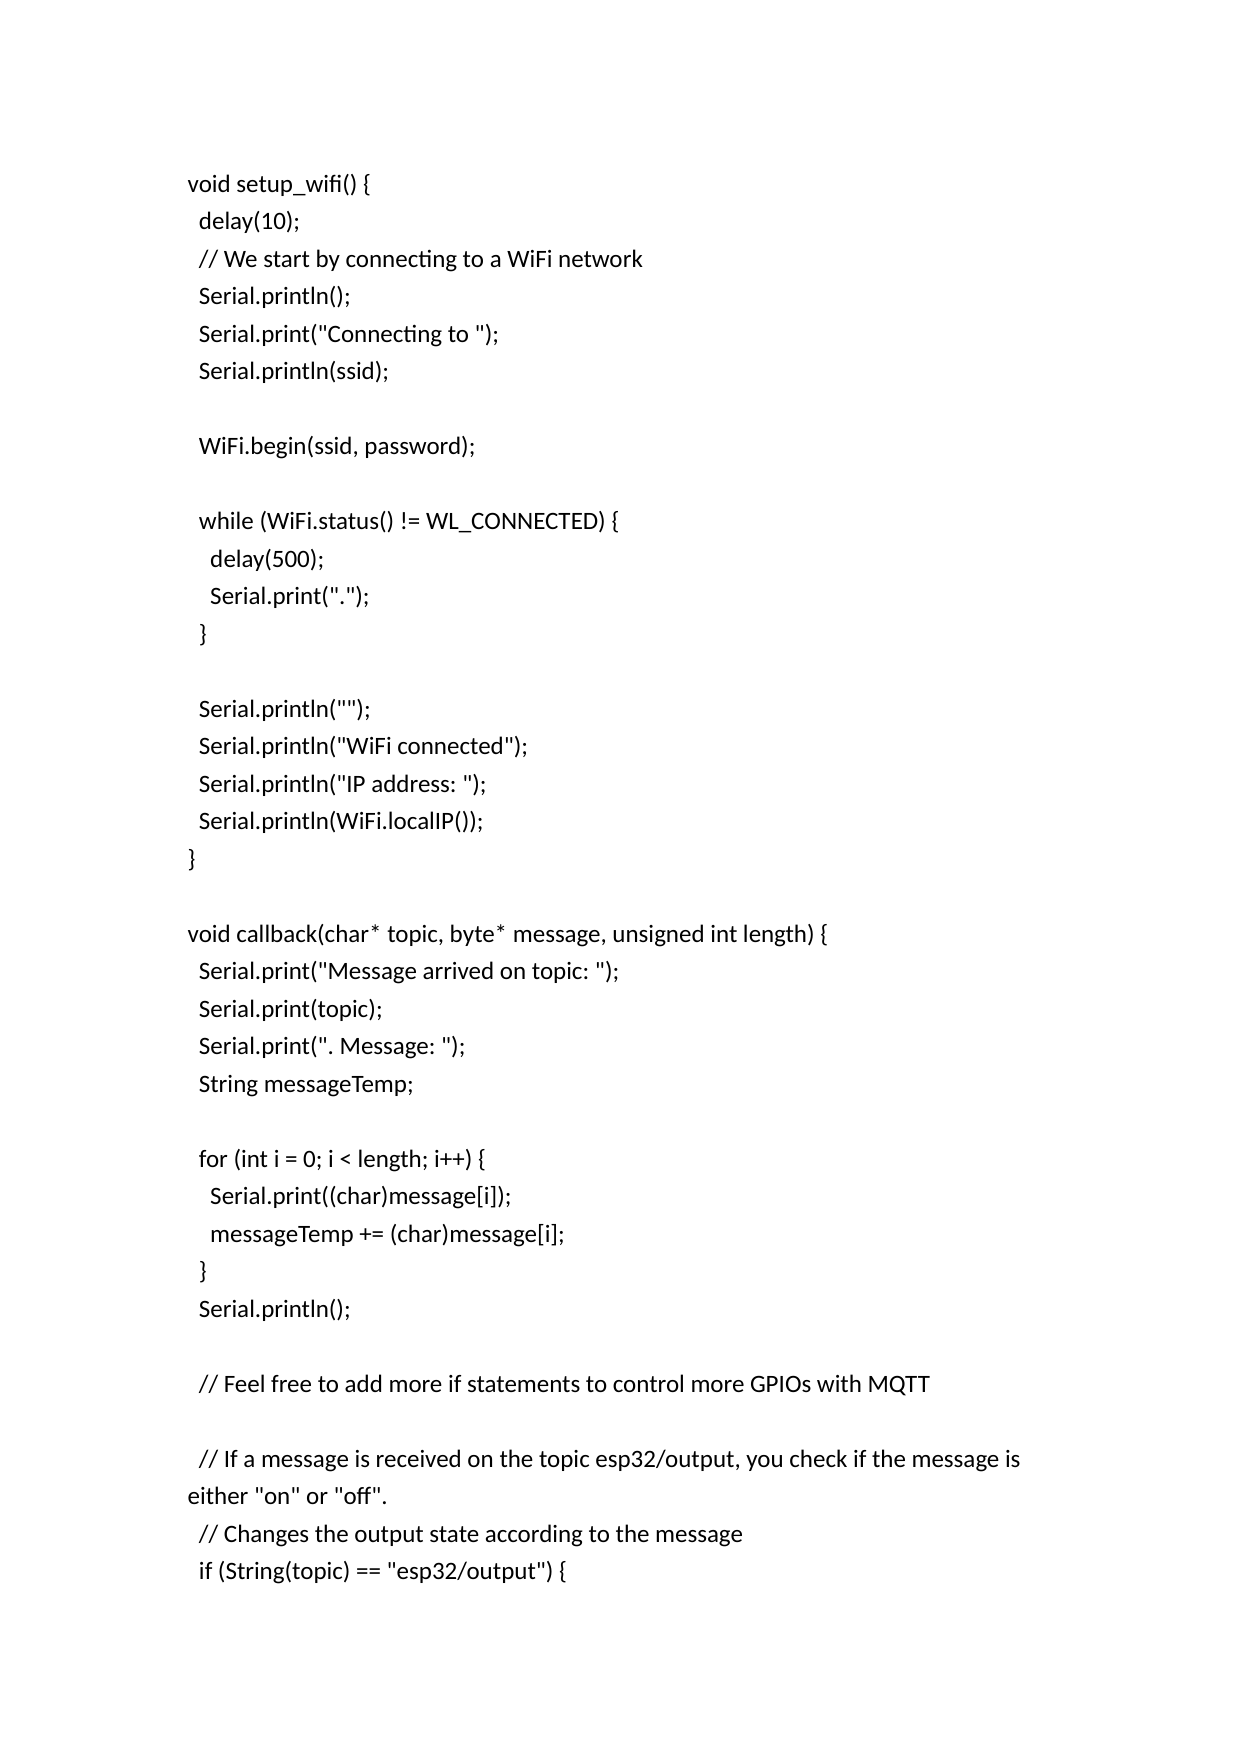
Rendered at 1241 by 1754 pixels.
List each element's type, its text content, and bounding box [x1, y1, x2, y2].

text Serial.println("IP address: "); [187, 764, 1053, 802]
text if (String(topic) == "esp32/output") { [187, 1552, 1053, 1589]
text Serial.println(); [187, 277, 1053, 314]
text } [187, 839, 1053, 877]
text Serial.println("WiFi connected"); [187, 727, 1053, 764]
text // If a message is received on the topic esp32/output, you check if the message is either "on" or "off". [187, 1439, 1053, 1514]
text String messageTemp; [187, 1064, 1053, 1102]
text messageTemp += (char)message[i]; [187, 1214, 1053, 1252]
text Serial.print("."); [187, 577, 1053, 614]
text delay(10); [187, 202, 1053, 239]
text WiFi.begin(ssid, password); [187, 427, 1053, 464]
text Serial.print(". Message: "); [187, 1027, 1053, 1064]
text Serial.print(topic); [187, 989, 1053, 1027]
text Serial.println(); [187, 1289, 1053, 1327]
text delay(500); [187, 539, 1053, 577]
text Serial.println(""); [187, 689, 1053, 727]
text Serial.print((char)message[i]); [187, 1177, 1053, 1214]
text Serial.print("Message arrived on topic: "); [187, 952, 1053, 989]
text } [187, 1252, 1053, 1289]
text for (int i = 0; i < length; i++) { [187, 1139, 1053, 1177]
text void setup_wifi() { [187, 164, 1053, 202]
text Serial.print("Connecting to "); [187, 314, 1053, 352]
text // Changes the output state according to the message [187, 1514, 1053, 1552]
text while (WiFi.status() != WL_CONNECTED) { [187, 502, 1053, 539]
text } [187, 614, 1053, 652]
text // Feel free to add more if statements to control more GPIOs with MQTT [187, 1364, 1053, 1402]
text Serial.println(WiFi.localIP()); [187, 802, 1053, 839]
text Serial.println(ssid); [187, 352, 1053, 389]
text void callback(char* topic, byte* message, unsigned int length) { [187, 914, 1053, 952]
text // We start by connecting to a WiFi network [187, 239, 1053, 277]
